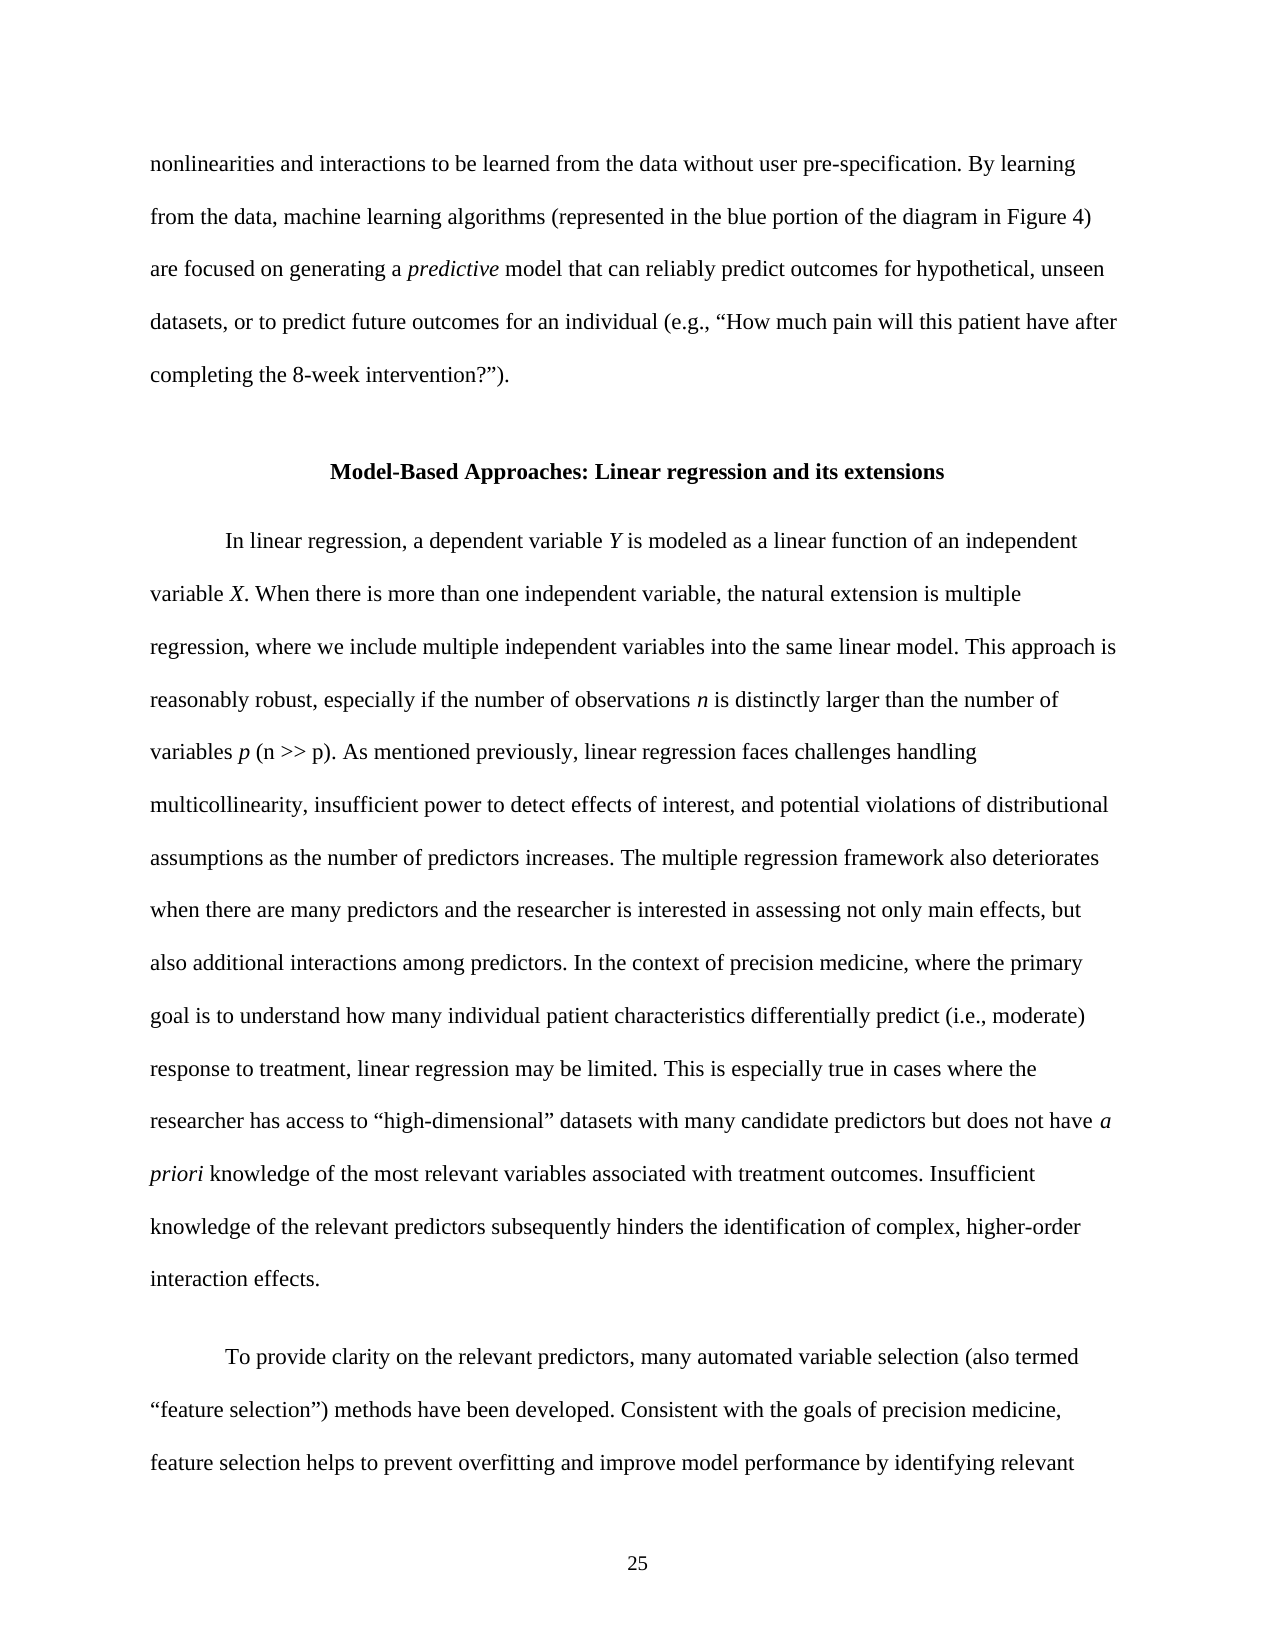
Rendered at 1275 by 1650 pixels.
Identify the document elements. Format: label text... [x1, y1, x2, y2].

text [150, 150, 1125, 387]
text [150, 1343, 1125, 1475]
text In linear regression, a dependent variable Y is modeled as a linear function of an independent variable X. When there is more than one independent variable, the natural extension is multiple regression, where we include multiple independent variables into the same linear model. This approach is reasonably robust, especially if the number of observations n is distinctly larger than the number of variables p (n >> p). As mentioned previously, linear regression faces challenges handling multicollinearity, insufficient power to detect effects of interest, and potential violations of distributional assumptions as the number of predictors increases. The multiple regression framework also deteriorates when there are many predictors and the researcher is interested in assessing not only main effects, but also additional interactions among predictors. In the context of precision medicine, where the primary goal is to understand how many individual patient characteristics differentially predict (i.e., moderate) response to treatment, linear regression may be limited. This is especially true in cases where the researcher has access to “high-dimensional” datasets with many candidate predictors but does not have a priori knowledge of the most relevant variables associated with treatment outcomes. Insufficient knowledge of the relevant predictors subsequently hinders the identification of complex, higher-order interaction effects. [150, 528, 1125, 1292]
text Model-Based Approaches: Linear regression and its extensions [150, 458, 1125, 484]
